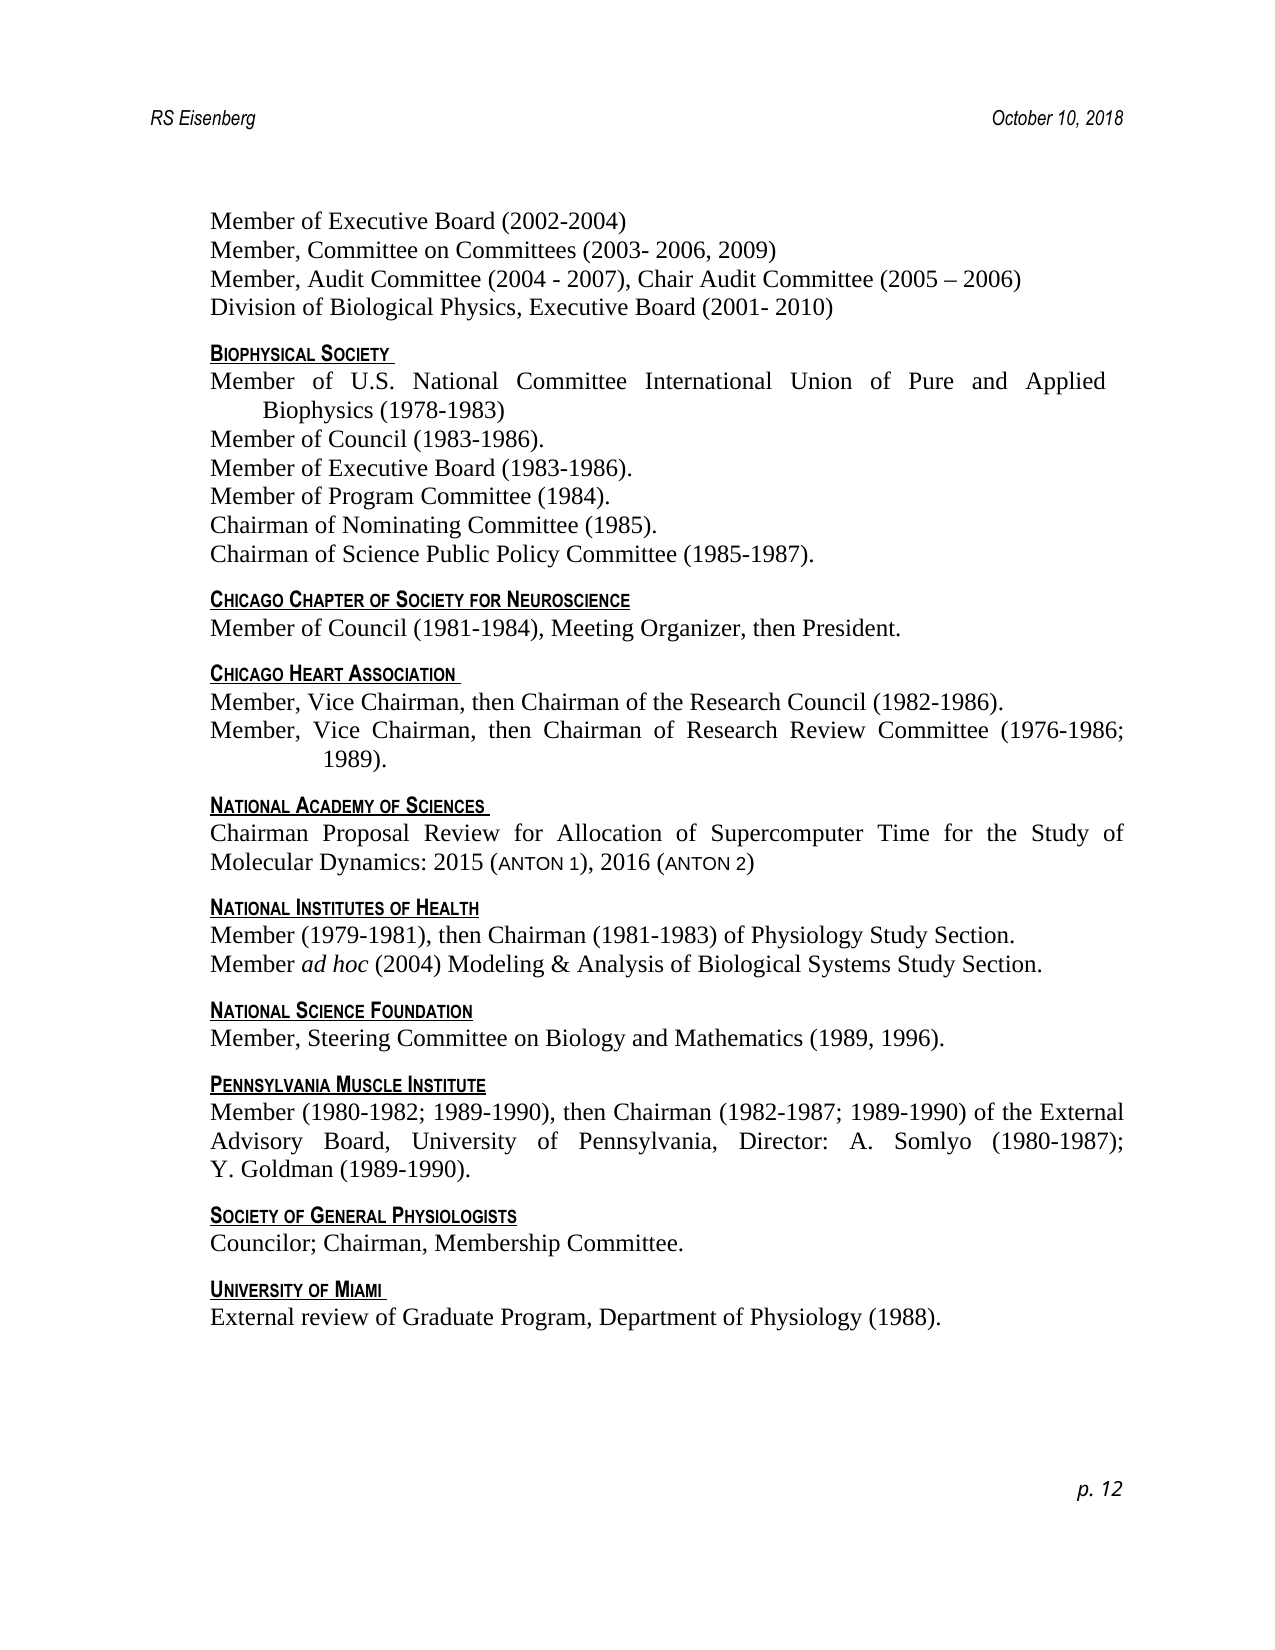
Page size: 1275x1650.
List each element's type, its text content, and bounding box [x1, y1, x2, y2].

text Member of Executive Board (2002-2004) [210, 206, 1125, 235]
text Division of Biological Physics, Executive Board (2001- 2010) [210, 292, 1125, 321]
text Member of Council (1983-1986). [210, 424, 1125, 453]
text Member of Executive Board (1983-1986). [210, 453, 1125, 481]
text External review of Graduate Program, Department of Physiology (1988). [210, 1302, 1125, 1331]
text Member of Program Committee (1984). [210, 481, 1125, 510]
text Member, Vice Chairman, then Chairman of the Research Council (1982-1986). [210, 687, 1125, 715]
text Society of General Physiologists [210, 1202, 1125, 1228]
text Chicago Heart Association [210, 660, 1125, 687]
text Member (1979-1981), then Chairman (1981-1983) of Physiology Study Section. [210, 921, 1125, 949]
text Member, Steering Committee on Biology and Mathematics (1989, 1996). [210, 1023, 1125, 1052]
text Member of U.S. National Committee International Union of Pure and Applied Biophysics (1978-1983) [210, 366, 1125, 424]
text Member of Council (1981-1984), Meeting Organizer, then President. [210, 613, 1125, 641]
text National Academy of Sciences [210, 792, 1125, 818]
text National Science Foundation [210, 997, 1125, 1023]
text Member, Audit Committee (2004 - 2007), Chair Audit Committee (2005 – 2006) [210, 264, 1125, 292]
text Member ad hoc (2004) Modeling & Analysis of Biological Systems Study Section. [210, 949, 1125, 978]
text Member, Vice Chairman, then Chairman of Research Review Committee (1976-1986; 1989). [210, 715, 1125, 773]
text Member (1980-1982; 1989-1990), then Chairman (1982-1987; 1989-1990) of the External Advisory Board, University of Pennsylvania, Director: A. Somlyo (1980-1987); Y. Goldman (1989-1990). [210, 1097, 1125, 1183]
text Member, Committee on Committees (2003- 2006, 2009) [210, 235, 1125, 264]
text National Institutes of Health [210, 894, 1125, 921]
text Chairman Proposal Review for Allocation of Supercomputer Time for the Study of Molecular Dynamics: 2015 (ANTON 1), 2016 (ANTON 2) [210, 818, 1125, 875]
text Pennsylvania Muscle Institute [210, 1071, 1125, 1097]
text Councilor; Chairman, Membership Committee. [210, 1228, 1125, 1257]
text University of Miami [210, 1276, 1125, 1302]
text Chairman of Science Public Policy Committee (1985-1987). [210, 539, 1125, 568]
text Biophysical Society [210, 340, 1125, 366]
text Chairman of Nominating Committee (1985). [210, 510, 1125, 539]
text Chicago Chapter of Society for Neuroscience [210, 586, 1125, 613]
